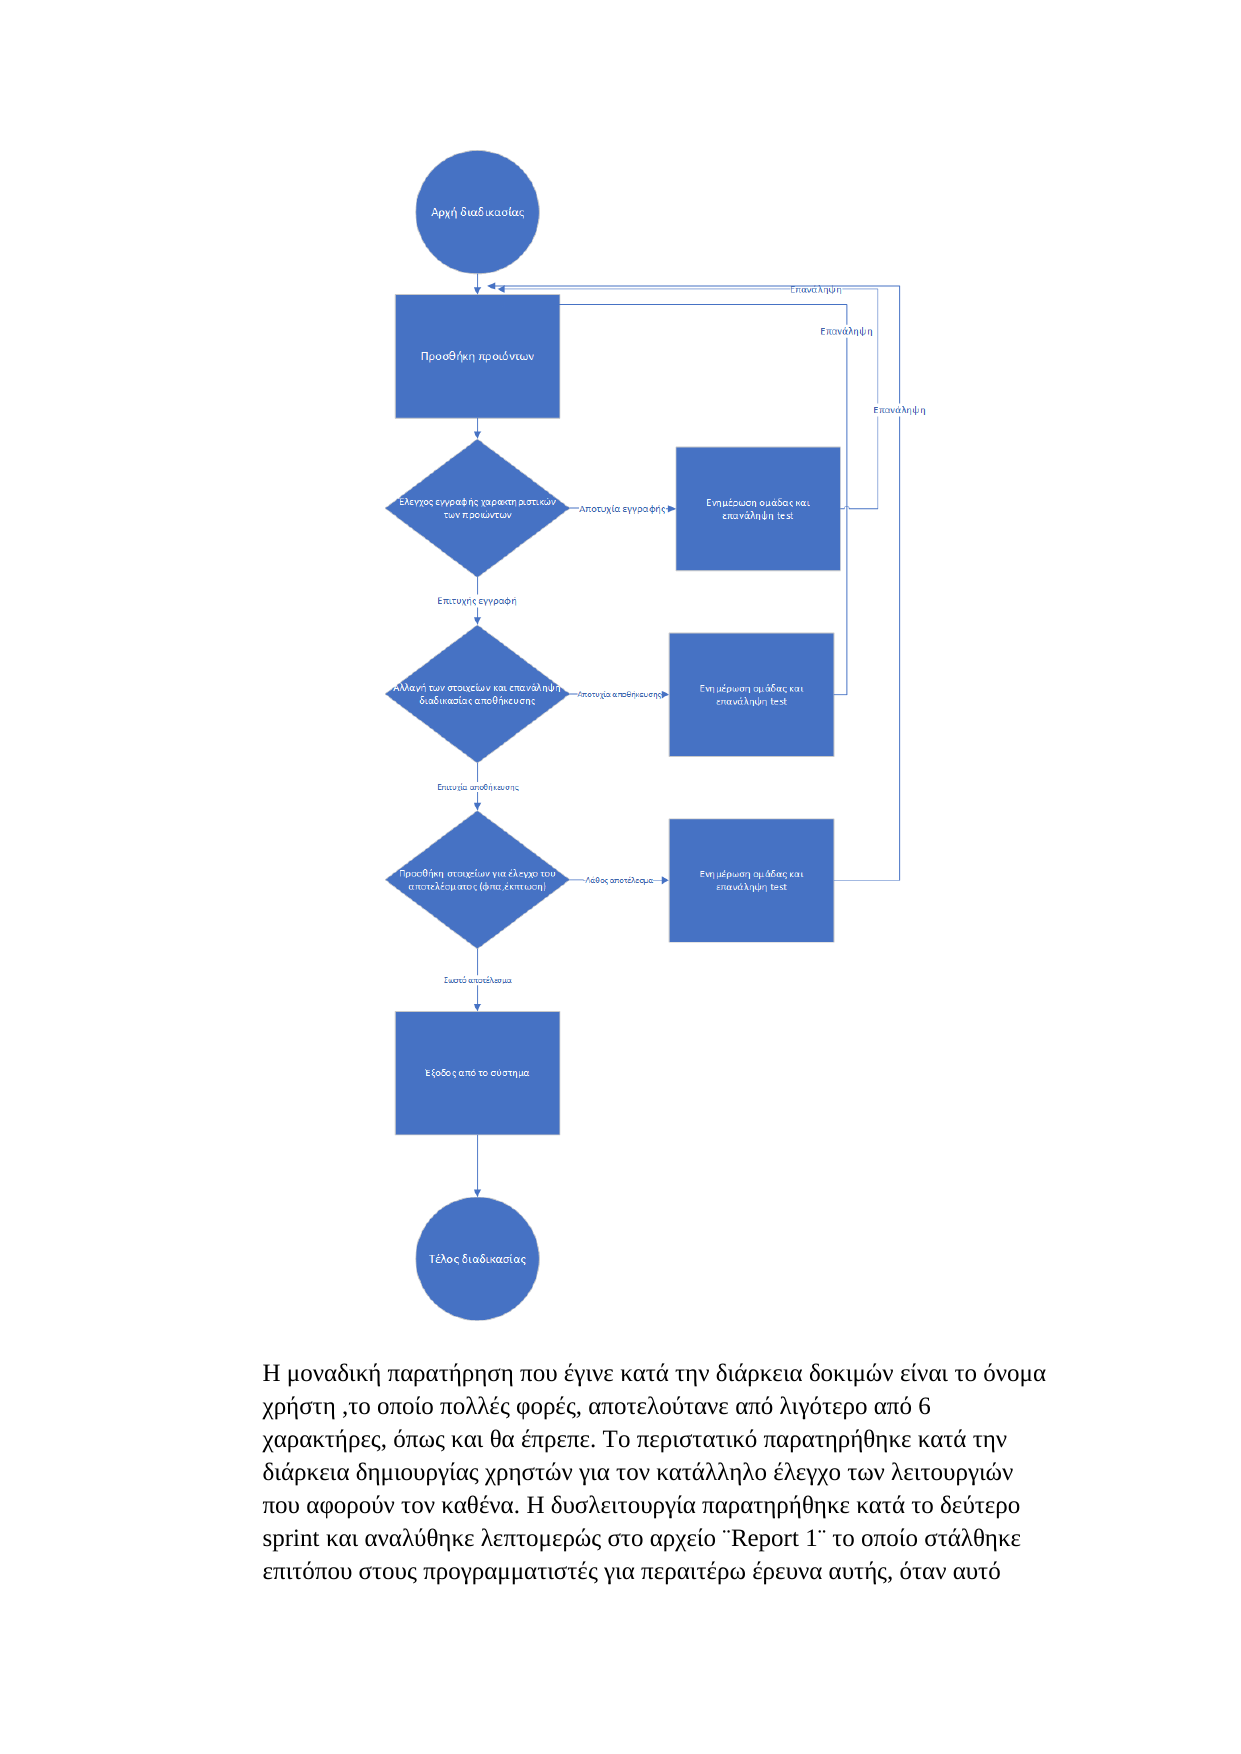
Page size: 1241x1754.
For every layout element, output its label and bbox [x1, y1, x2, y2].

picture [385, 150, 931, 1321]
list [262, 1358, 1053, 1585]
